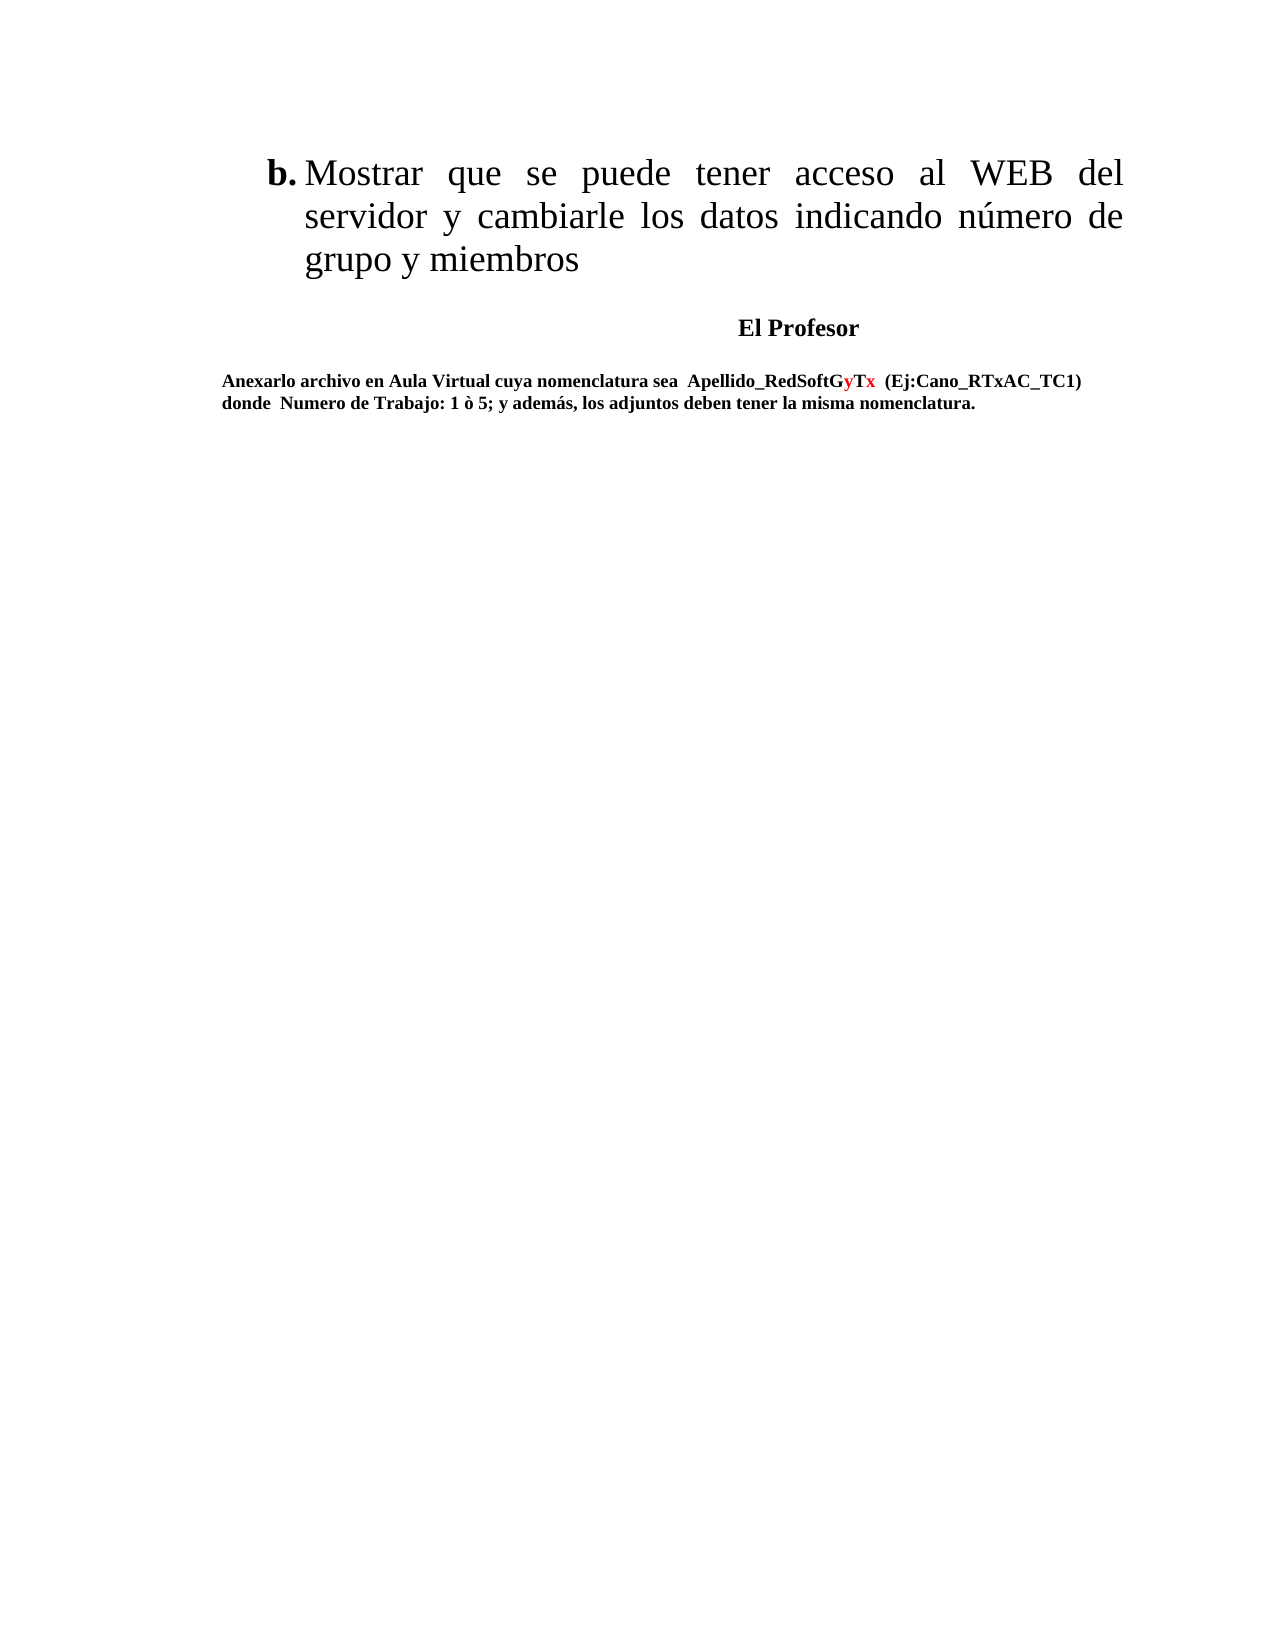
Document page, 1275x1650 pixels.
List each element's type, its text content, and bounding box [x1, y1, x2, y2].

text El Profesor [222, 313, 1125, 342]
text Anexarlo archivo en Aula Virtual cuya nomenclatura sea Apellido_RedSoftGyTx (Ej:Cano_RTxAC_TC1) donde Numero de Trabajo: 1 ò 5; y además, los adjuntos deben tener la misma nomenclatura. [222, 370, 1125, 413]
list Mostrar que se puede tener acceso al WEB del servidor y cambiarle los datos indicando número de grupo y miembros [267, 150, 1125, 279]
